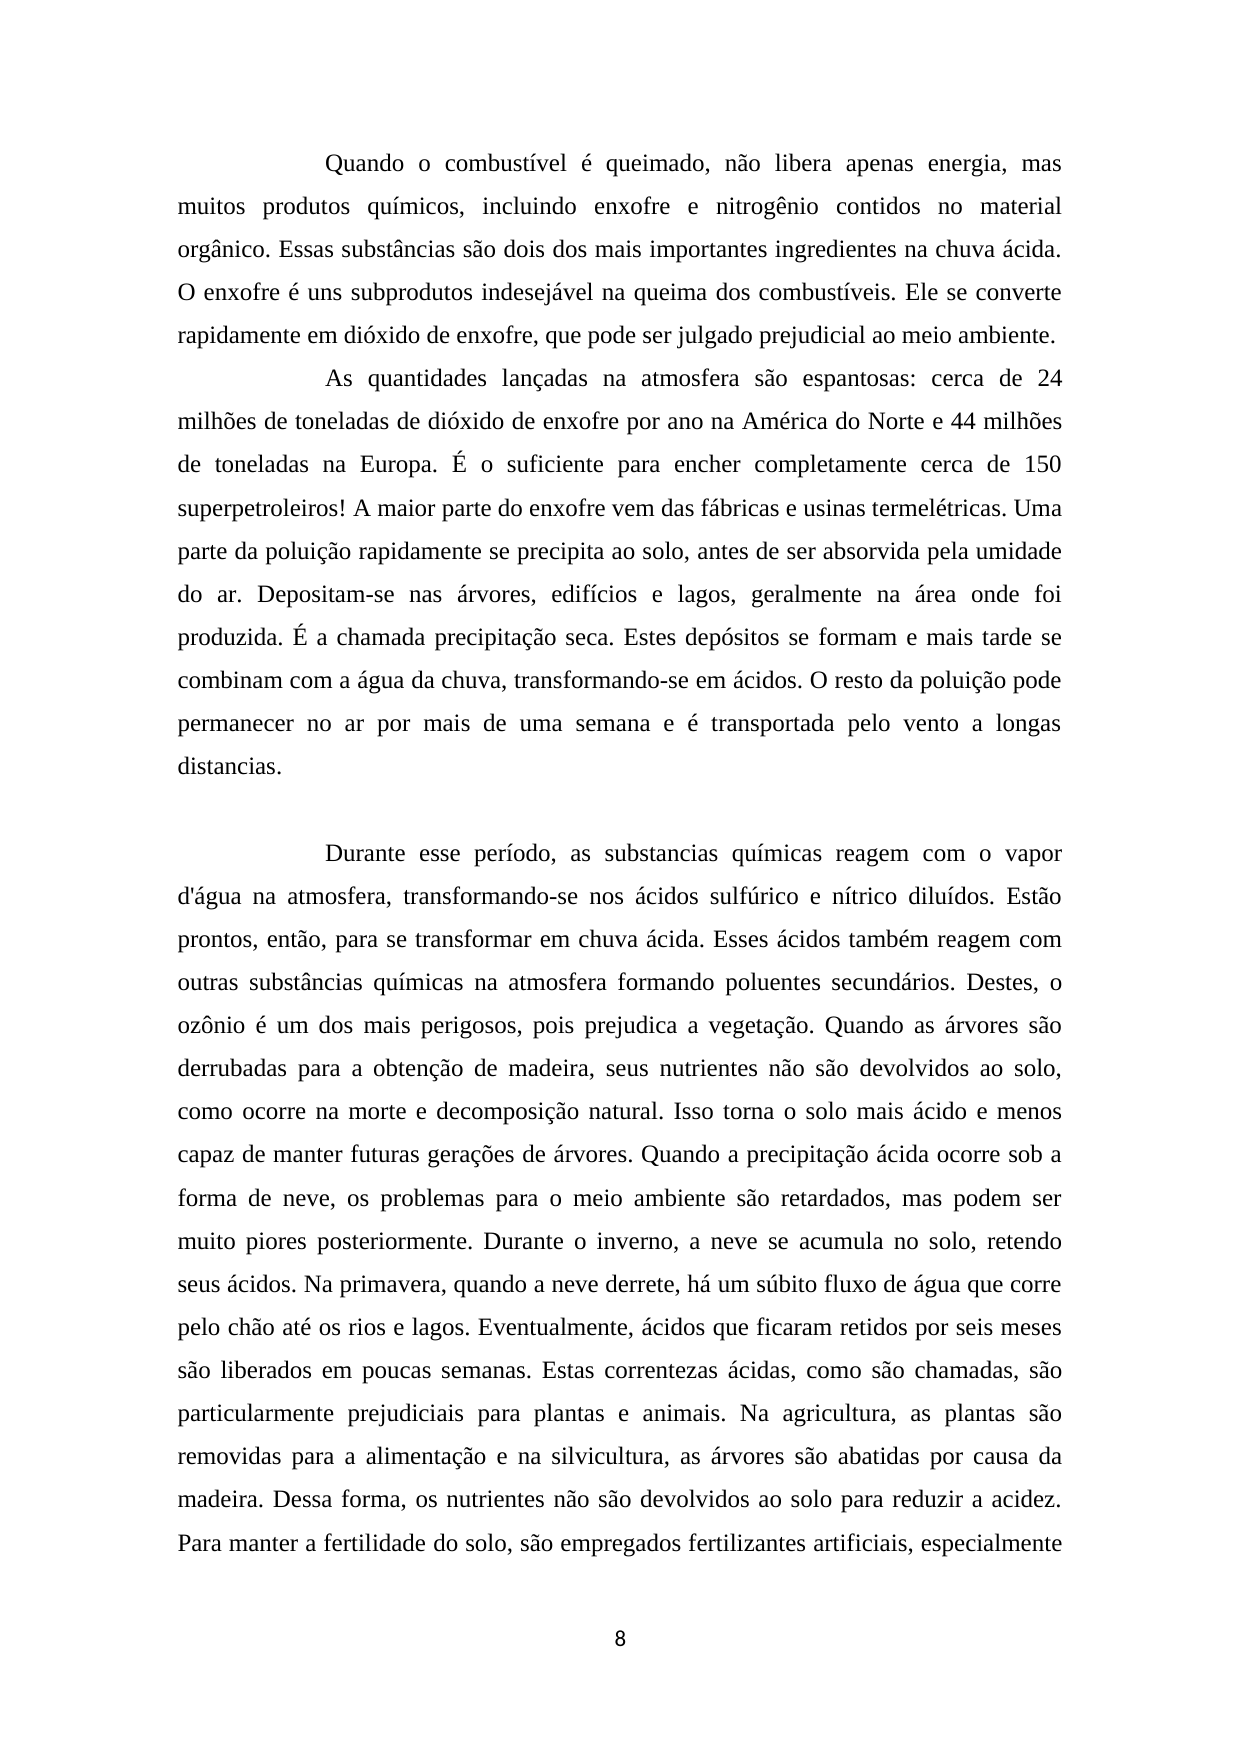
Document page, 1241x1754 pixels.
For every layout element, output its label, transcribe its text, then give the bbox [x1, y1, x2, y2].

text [177, 838, 1063, 1556]
text Quando o combustível é queimado, não libera apenas energia, mas muitos produtos químicos, incluindo enxofre e nitrogênio contidos no material orgânico. Essas substâncias são dois dos mais importantes ingredientes na chuva ácida. O enxofre é uns subprodutos indesejável na queima dos combustíveis. Ele se converte rapidamente em dióxido de enxofre, que pode ser julgado prejudicial ao meio ambiente. [177, 148, 1063, 349]
text As quantidades lançadas na atmosfera são espantosas: cerca de 24 milhões de toneladas de dióxido de enxofre por ano na América do Norte e 44 milhões de toneladas na Europa. É o suficiente para encher completamente cerca de 150 superpetroleiros! A maior parte do enxofre vem das fábricas e usinas termelétricas. Uma parte da poluição rapidamente se precipita ao solo, antes de ser absorvida pela umidade do ar. Depositam-se nas árvores, edifícios e lagos, geralmente na área onde foi produzida. É a chamada precipitação seca. Estes depósitos se formam e mais tarde se combinam com a água da chuva, transformando-se em ácidos. O resto da poluição pode permanecer no ar por mais de uma semana e é transportada pelo vento a longas distancias. [177, 363, 1063, 780]
